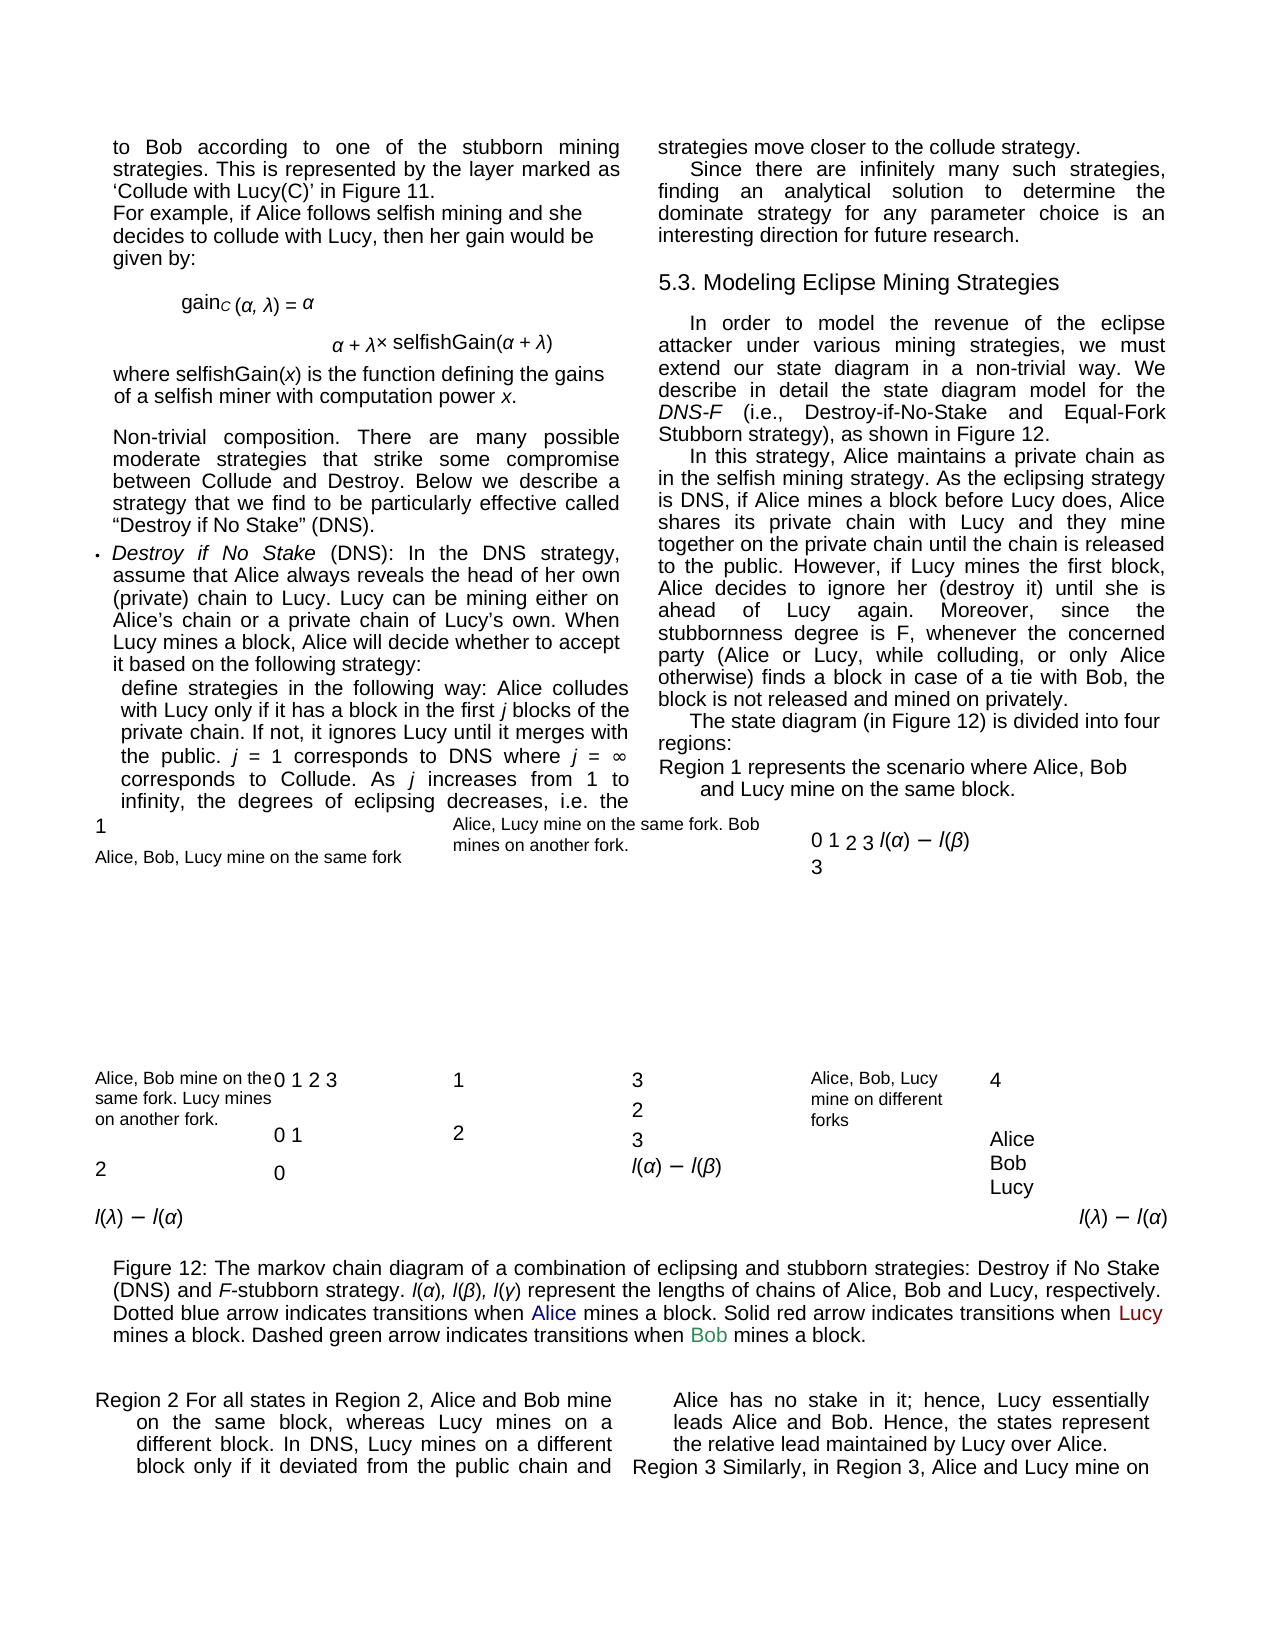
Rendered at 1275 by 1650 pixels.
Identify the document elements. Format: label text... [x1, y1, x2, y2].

text where selfishGain(x) is the function defining the gains of a selfish miner with computation power x. [113, 364, 620, 408]
text Alice [989, 1127, 1169, 1151]
text 2 [453, 1121, 632, 1145]
text 5.3. Modeling Eclipse Mining Strategies [658, 269, 1169, 296]
text l(λ) − l(α) [632, 1202, 1168, 1230]
text l(λ) − l(α) [95, 1202, 632, 1230]
text 1 [95, 814, 453, 838]
text • Destroy if No Stake (DNS): In the DNS strategy, assume that Alice always reveals the head of her own (private) chain to Lucy. Lucy can be mining either on Alice’s chain or a private chain of Lucy’s own. When Lucy mines a block, Alice will decide whether to accept it based on the following strategy: [95, 543, 621, 676]
text Alice, Lucy mine on the same fork. Bob mines on another fork. [453, 814, 811, 855]
text 4 [989, 1068, 1169, 1092]
text Figure 12: The markov chain diagram of a combination of eclipsing and stubborn strategies: Destroy if No Stake (DNS) and F-stubborn strategy. l(α), l(β), l(γ) represent the lengths of chains of Alice, Bob and Lucy, respectively. Dotted blue arrow indicates transitions when Alice mines a block. Solid red arrow indicates transitions when Lucy mines a block. Dashed green arrow indicates transitions when Bob mines a block. [113, 1258, 1163, 1346]
text forks [811, 1110, 989, 1130]
text Region 2 For all states in Region 2, Alice and Bob mine on the same block, whereas Lucy mines on a different block. In DNS, Lucy mines on a different block only if it deviated from the public chain and Alice has no stake in it; hence, Lucy essentially leads Alice and Bob. Hence, the states represent the relative lead maintained by Lucy over Alice. [95, 1390, 613, 1478]
text 3 [632, 1068, 811, 1092]
text 2 [95, 1157, 274, 1181]
text 0 [274, 1161, 453, 1185]
text Region 2 For all states in Region 2, Alice and Bob mine on the same block, whereas Lucy mines on a different block. In DNS, Lucy mines on a different block only if it deviated from the public chain and Alice has no stake in it; hence, Lucy essentially leads Alice and Bob. Hence, the states represent the relative lead maintained by Lucy over Alice. [632, 1390, 1150, 1456]
text Region 1 represents the scenario where Alice, Bob and Lucy mine on the same block. [658, 757, 1166, 801]
text Alice, Bob mine on the same fork. Lucy mines on another fork. [95, 1068, 274, 1129]
text Since there are infinitely many such strategies, finding an analytical solution to determine the dominate strategy for any parameter choice is an interesting direction for future research. [658, 159, 1166, 247]
text Bob [989, 1151, 1169, 1175]
text Non-trivial composition. There are many possible moderate strategies that strike some compromise between Collude and Destroy. Below we describe a strategy that we find to be particularly effective called “Destroy if No Stake” (DNS). [112, 427, 620, 537]
text l(α) − l(β) [632, 1152, 811, 1180]
text 3 [811, 855, 1169, 879]
text The state diagram (in Figure 12) is divided into four regions: [658, 711, 1166, 754]
text In order to model the revenue of the eclipse attacker under various mining strategies, we must extend our state diagram in a non-trivial way. We describe in detail the state diagram model for the DNS-F (i.e., Destroy-if-No-Stake and Equal-Fork Stubborn strategy), as shown in Figure 12. [658, 313, 1166, 446]
text 1 [453, 1068, 632, 1092]
text Alice, Bob, Lucy [811, 1068, 989, 1088]
text mine on different [811, 1089, 989, 1109]
text α + λ× selfishGain(α + λ) [95, 317, 552, 356]
text 2 [632, 1098, 811, 1122]
text 0 1 [274, 1123, 453, 1147]
text 3 [632, 1128, 811, 1152]
text In this strategy, Alice maintains a private chain as in the selfish mining strategy. As the eclipsing strategy is DNS, if Alice mines a block before Lucy does, Alice shares its private chain with Lucy and they mine together on the private chain until the chain is released to the public. However, if Lucy mines the first block, Alice decides to ignore her (destroy it) until she is ahead of Lucy again. Moreover, since the stubbornness degree is F, whenever the concerned party (Alice or Lucy, while colluding, or only Alice otherwise) finds a block in case of a tie with Bob, the block is not released and mined on privately. [658, 446, 1166, 711]
text Alice, Bob, Lucy mine on the same fork [95, 847, 453, 868]
text Lucy [989, 1175, 1169, 1199]
text 0 1 2 3 l(α) − l(β) [811, 814, 1169, 855]
text For example, if Alice follows selfish mining and she decides to collude with Lucy, then her gain would be given by: [113, 203, 620, 269]
text 0 1 2 3 [274, 1068, 453, 1092]
text gainC (α, λ) = α [181, 277, 632, 317]
text define strategies in the following way: Alice colludes with Lucy only if it has a block in the first j blocks of the private chain. If not, it ignores Lucy until it merges with the public. j = 1 corresponds to DNS where j = ∞ corresponds to Collude. As j increases from 1 to infinity, the degrees of eclipsing decreases, i.e. the strategies move closer to the collude strategy. [121, 678, 630, 813]
